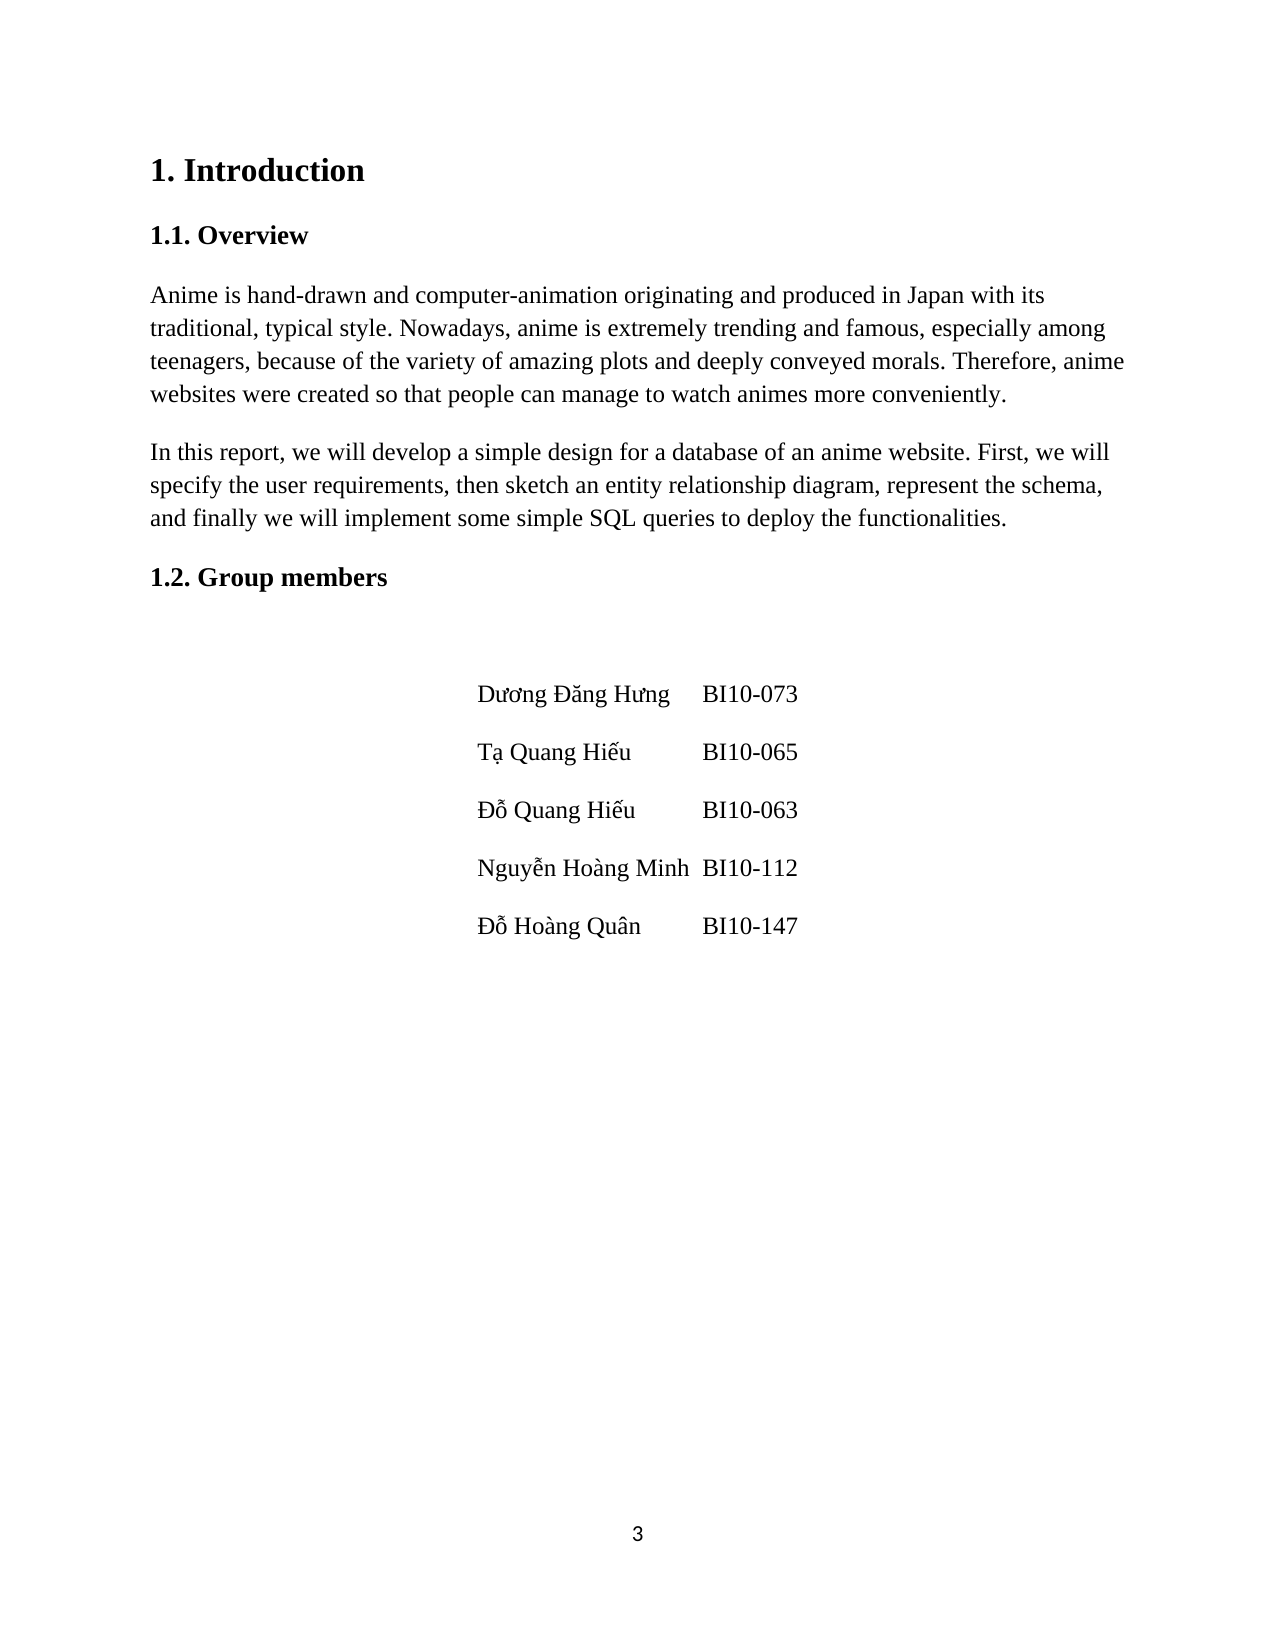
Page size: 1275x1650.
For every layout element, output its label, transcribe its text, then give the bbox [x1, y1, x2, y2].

text In this report, we will develop a simple design for a database of an anime website. First, we will specify the user requirements, then sketch an entity relationship diagram, represent the schema, and finally we will implement some simple SQL queries to deploy the functionalities. [150, 437, 1125, 532]
text Nguyễn Hoàng Minh BI10-112 [150, 853, 1125, 882]
text Tạ Quang Hiếu BI10-065 [150, 737, 1125, 766]
subtitle 1.2. Group members [150, 561, 1125, 592]
subtitle 1. Introduction [150, 150, 1125, 188]
text Dương Đăng Hưng BI10-073 [150, 679, 1125, 708]
subtitle 1.1. Overview [150, 219, 1125, 250]
text Đỗ Hoàng Quân BI10-147 [150, 911, 1125, 940]
text Anime is hand-drawn and computer-animation originating and produced in Japan with its traditional, typical style. Nowadays, anime is extremely trending and famous, especially among teenagers, because of the variety of amazing plots and deeply conveyed morals. Therefore, anime websites were created so that people can manage to watch animes more conveniently. [150, 280, 1125, 408]
text Đỗ Quang Hiếu BI10-063 [150, 795, 1125, 824]
